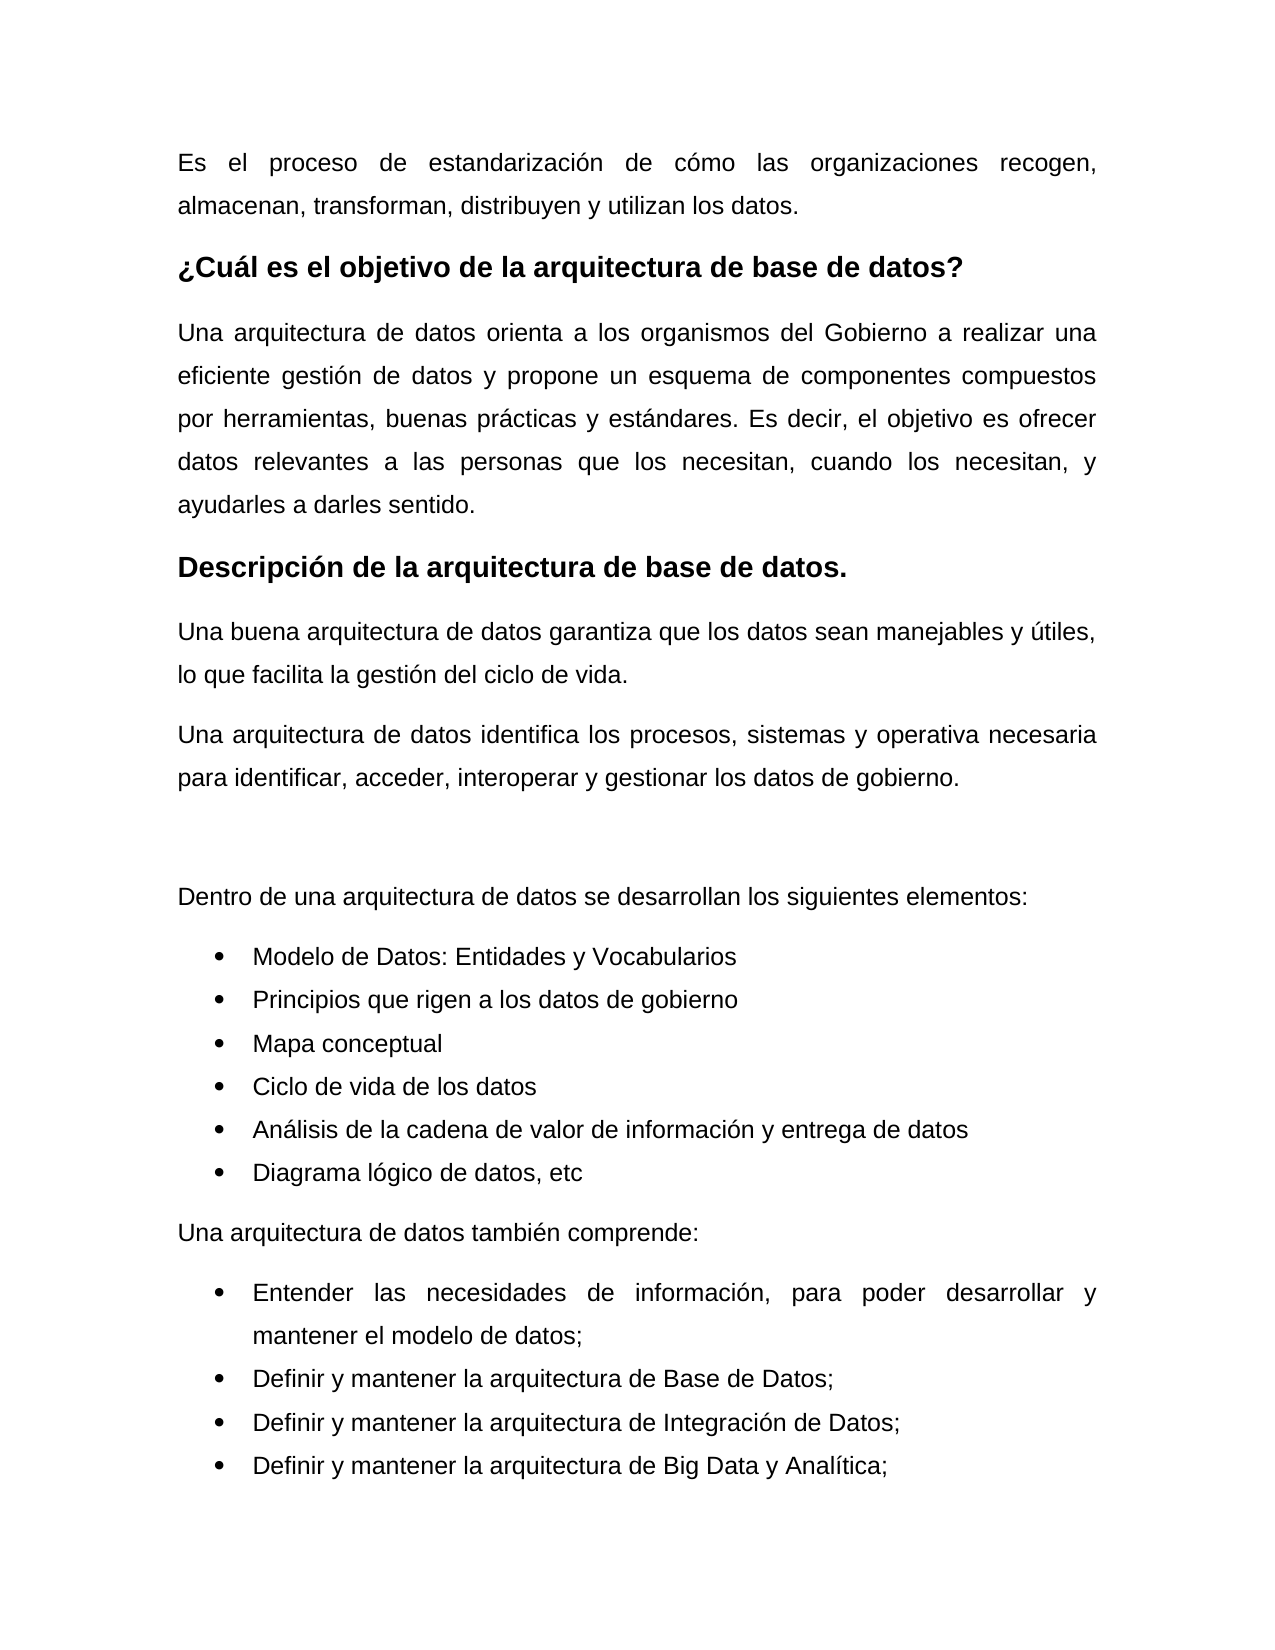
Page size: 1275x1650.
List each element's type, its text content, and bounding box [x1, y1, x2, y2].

text ¿Cuál es el objetivo de la arquitectura de base de datos? [177, 251, 1098, 284]
list Entender las necesidades de información, para poder desarrollar y mantener el modelo de datos; [215, 1278, 1098, 1350]
text Es el proceso de estandarización de cómo las organizaciones recogen, almacenan, transforman, distribuyen y utilizan los datos. [177, 148, 1098, 219]
text Una arquitectura de datos orienta a los organismos del Gobierno a realizar una eficiente gestión de datos y propone un esquema de componentes compuestos por herramientas, buenas prácticas y estándares. Es decir, el objetivo es ofrecer datos relevantes a las personas que los necesitan, cuando los necesitan, y ayudarles a darles sentido. [177, 317, 1098, 519]
text Una arquitectura de datos también comprende: [177, 1218, 1098, 1247]
text Una arquitectura de datos identifica los procesos, sistemas y operativa necesaria para identificar, acceder, interoperar y gestionar los datos de gobierno. [177, 720, 1098, 792]
list Definir y mantener la arquitectura de Big Data y Analítica; [215, 1451, 1098, 1480]
list Mapa conceptual [215, 1029, 1098, 1057]
list Definir y mantener la arquitectura de Integración de Datos; [215, 1408, 1098, 1436]
list Análisis de la cadena de valor de información y entrega de datos [215, 1115, 1098, 1144]
list Modelo de Datos: Entidades y Vocabularios [215, 942, 1098, 971]
list Definir y mantener la arquitectura de Base de Datos; [215, 1364, 1098, 1393]
text Dentro de una arquitectura de datos se desarrollan los siguientes elementos: [177, 882, 1098, 911]
text Descripción de la arquitectura de base de datos. [177, 550, 1098, 583]
list Principios que rigen a los datos de gobierno [215, 985, 1098, 1014]
text Una buena arquitectura de datos garantiza que los datos sean manejables y útiles, lo que facilita la gestión del ciclo de vida. [177, 617, 1098, 689]
list Ciclo de vida de los datos [215, 1072, 1098, 1101]
list Diagrama lógico de datos, etc [215, 1158, 1098, 1187]
